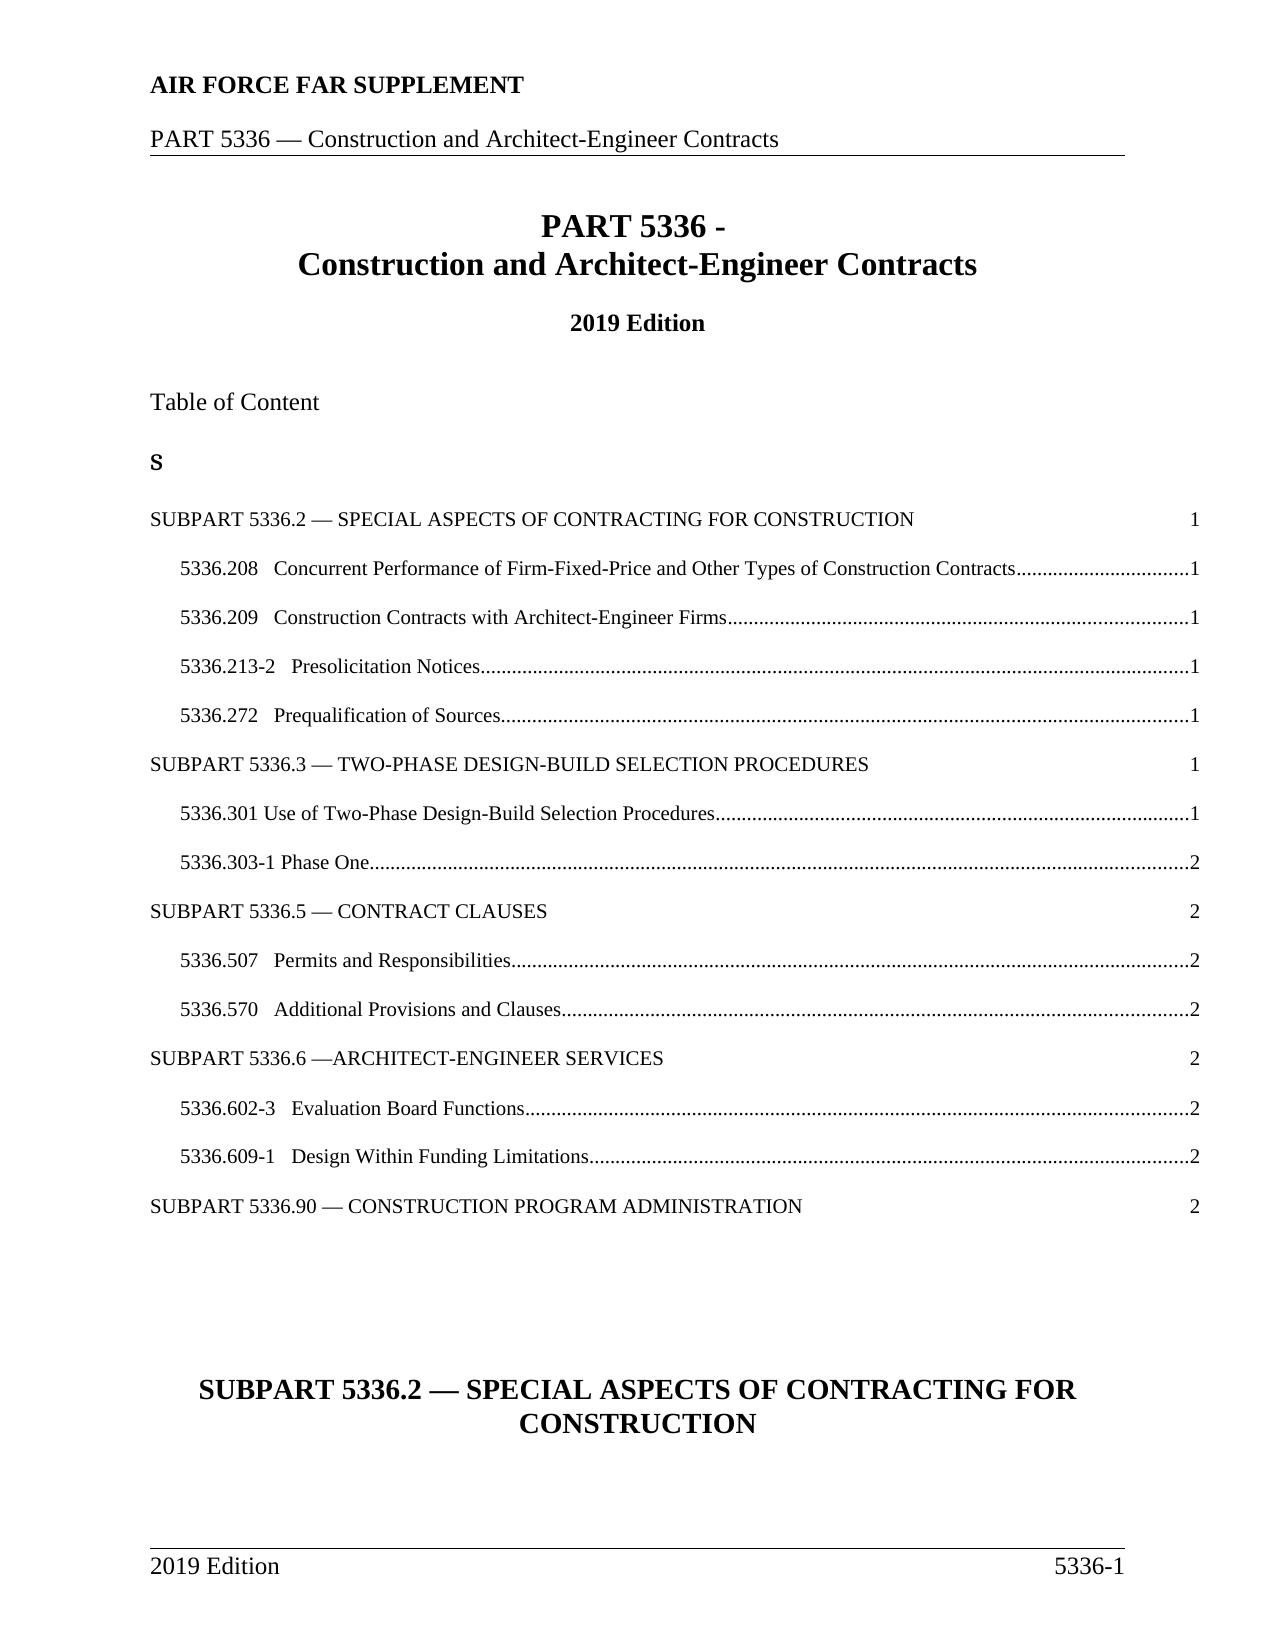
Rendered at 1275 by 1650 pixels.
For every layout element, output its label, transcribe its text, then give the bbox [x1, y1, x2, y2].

subtitle SUBPART 5336.2 — SPECIAL ASPECTS OF CONTRACTING FOR CONSTRUCTION [150, 1372, 1125, 1439]
subtitle PART 5336 - Construction and Architect-Engineer Contracts [150, 206, 1125, 283]
text 2019 Edition [150, 308, 1125, 337]
